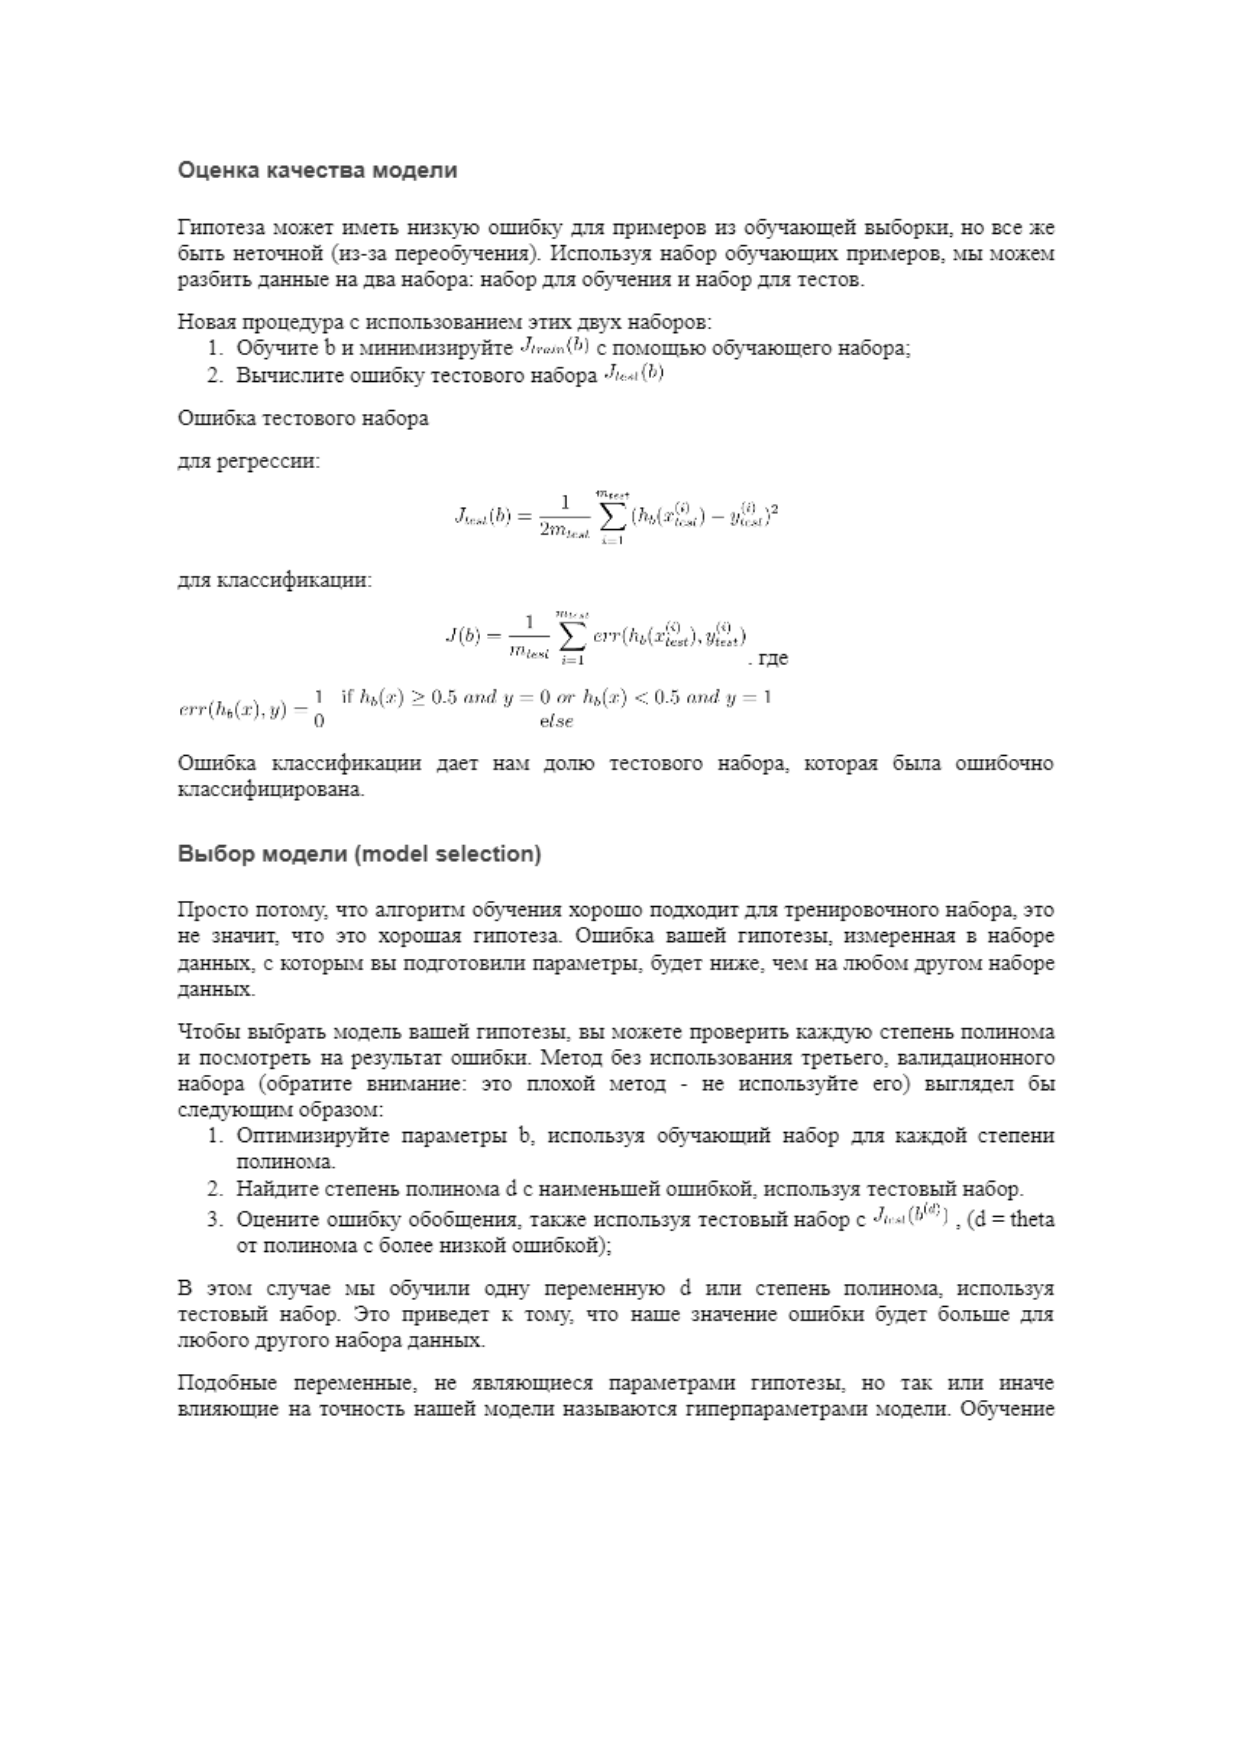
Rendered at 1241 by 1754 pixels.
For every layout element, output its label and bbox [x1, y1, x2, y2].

picture [150, 150, 1091, 1425]
